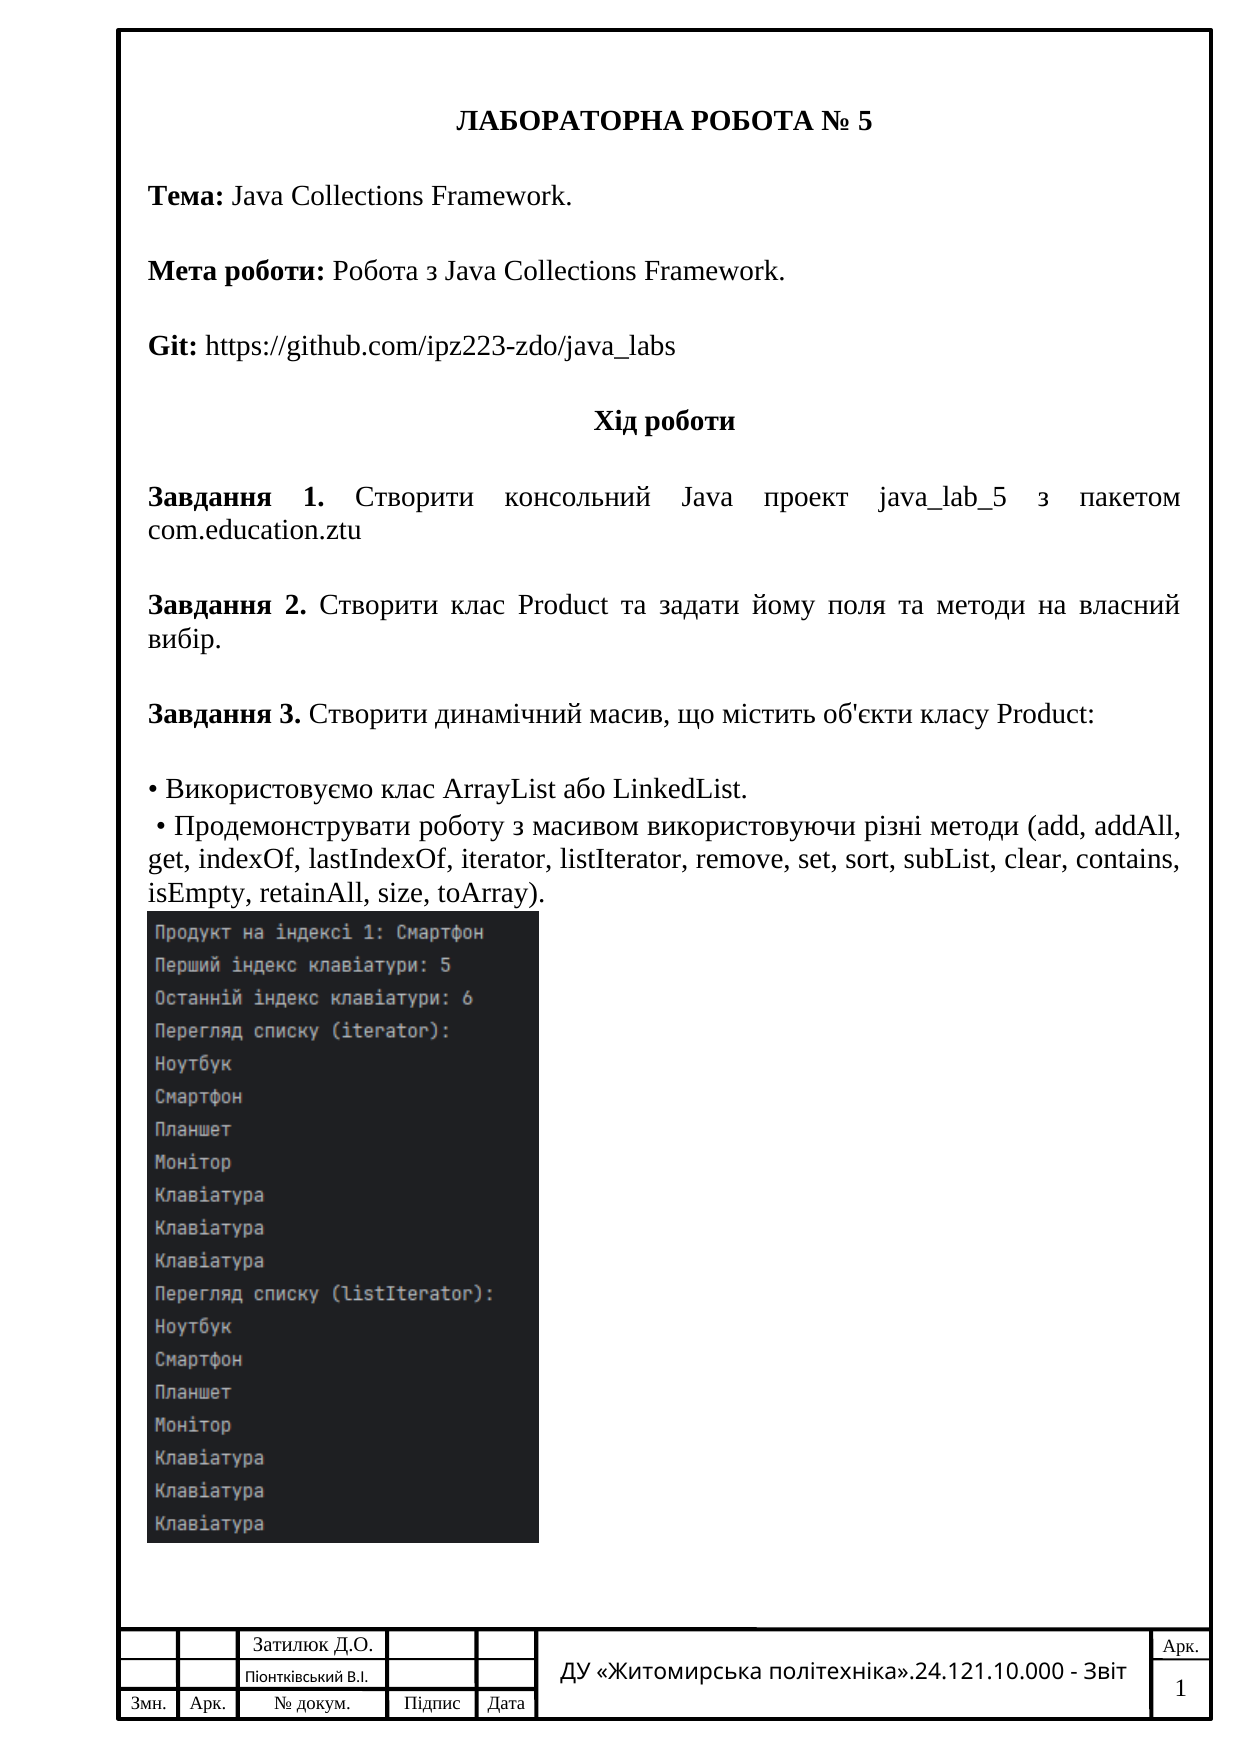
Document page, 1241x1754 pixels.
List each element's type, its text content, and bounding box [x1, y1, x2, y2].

picture [147, 911, 539, 1543]
text • Використовуємо клас ArrayList або LinkedList. [148, 771, 1181, 805]
text Тема: Java Collections Framework. [148, 178, 1181, 211]
text Завдання 2. Створити клас Product та задати йому поля та методи на власний вибір. [148, 587, 1181, 654]
text • Продемонструвати роботу з масивом використовуючи різні методи (add, addAll, get, indexOf, lastIndexOf, iterator, listIterator, remove, set, sort, subList, clear, contains, isEmpty, retainAll, size, toArray). [148, 808, 1181, 909]
text Хід роботи [148, 403, 1181, 437]
text ЛАБОРАТОРНА РОБОТА № 5 [148, 103, 1181, 136]
text Мета роботи: Робота з Java Collections Framework. [148, 253, 1181, 287]
text Git: https://github.com/ipz223-zdo/java_labs [148, 328, 1181, 362]
text Завдання 3. Створити динамічний масив, що містить об'єкти класу Product: [148, 696, 1181, 730]
text Завдання 1. Створити консольний Java проект java_lab_5 з пакетом com.education.ztu [148, 479, 1181, 546]
